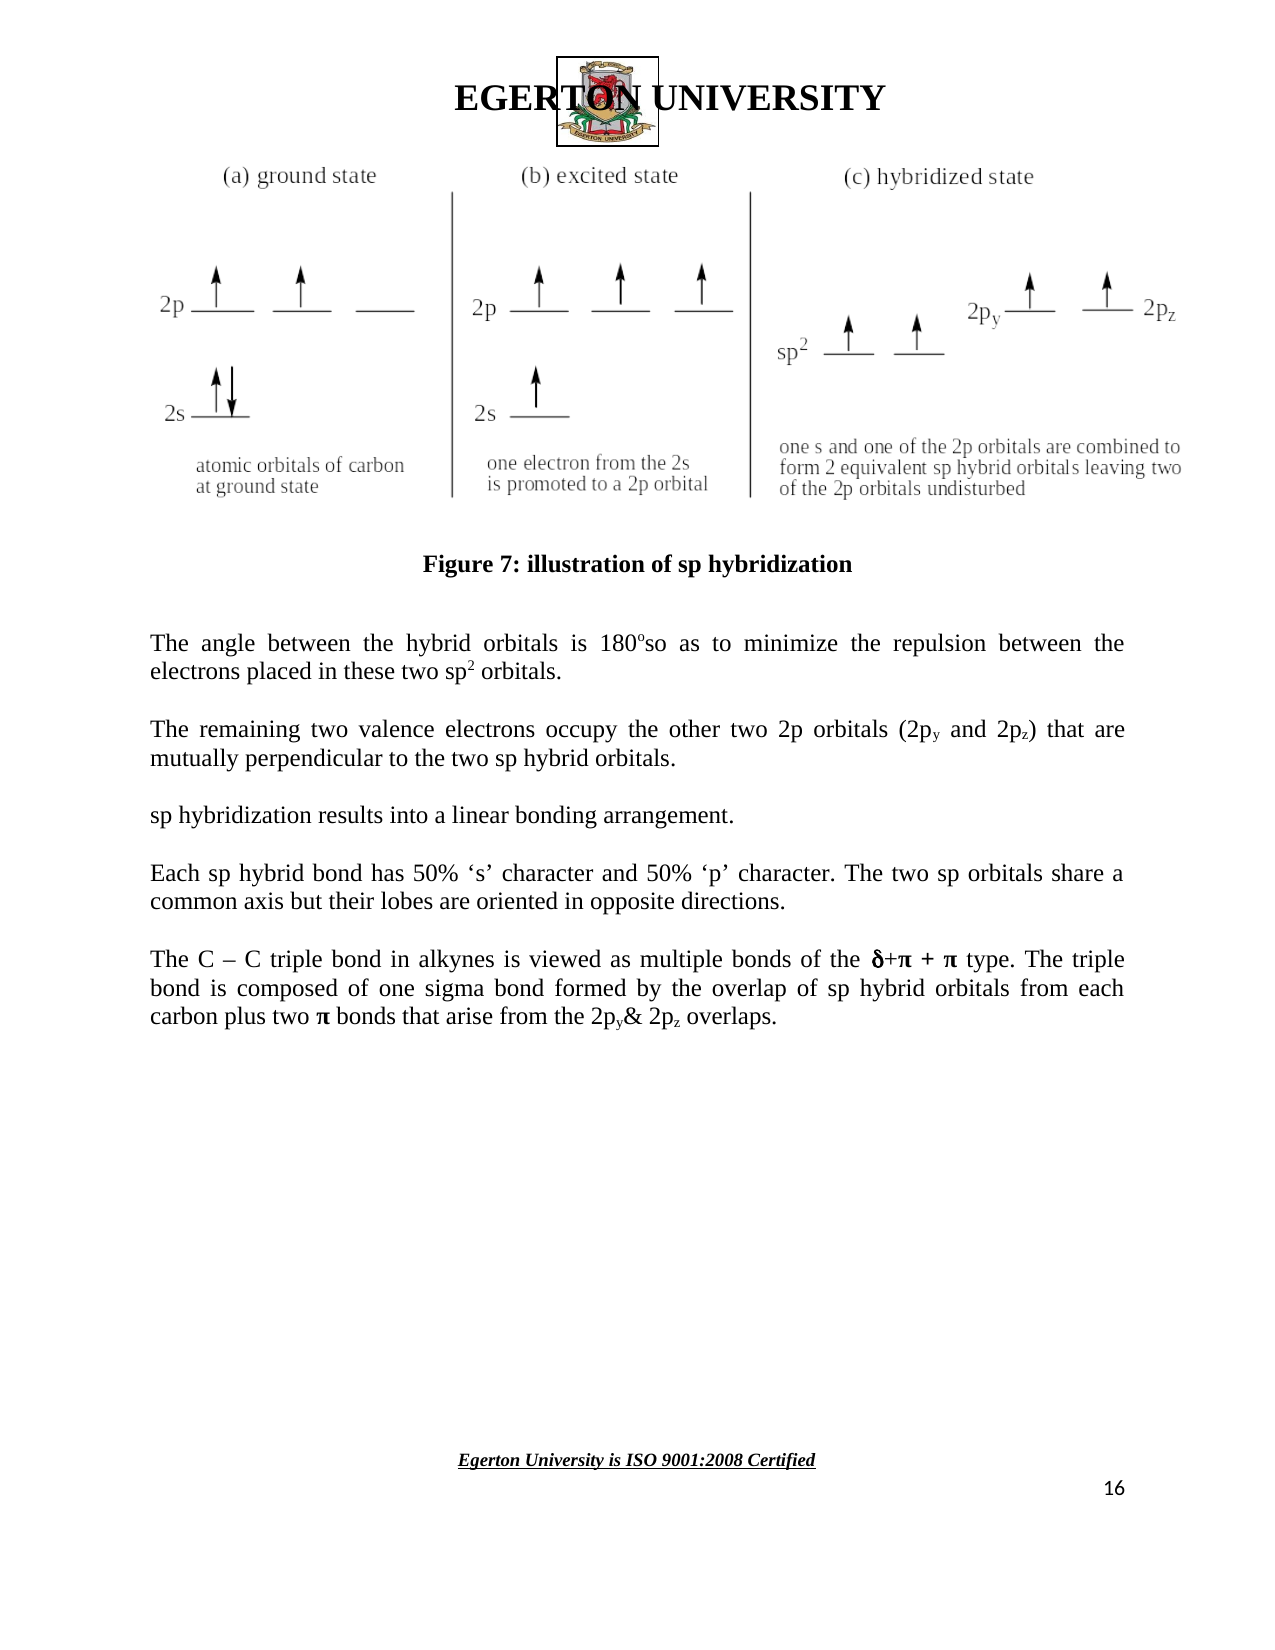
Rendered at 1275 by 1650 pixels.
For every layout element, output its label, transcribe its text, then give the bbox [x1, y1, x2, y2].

text sp hybridization results into a linear bonding arrangement. [150, 800, 1125, 829]
text The C – C triple bond in alkynes is viewed as multiple bonds of the δ+π + π type. The triple bond is composed of one sigma bond formed by the overlap of sp hybrid orbitals from each carbon plus two π bonds that arise from the 2py& 2pz overlaps. [150, 944, 1125, 1030]
text Figure 7: illustration of sp hybridization [150, 143, 1125, 578]
text Each sp hybrid bond has 50% ‘s’ character and 50% ‘p’ character. The two sp orbitals share a common axis but their lobes are oriented in opposite directions. [150, 858, 1125, 915]
text The angle between the hybrid orbitals is 180oso as to minimize the repulsion between the electrons placed in these two sp2 orbitals. [150, 628, 1125, 685]
text The remaining two valence electrons occupy the other two 2p orbitals (2py and 2pz) that are mutually perpendicular to the two sp hybrid orbitals. [150, 714, 1125, 771]
picture [558, 58, 658, 143]
